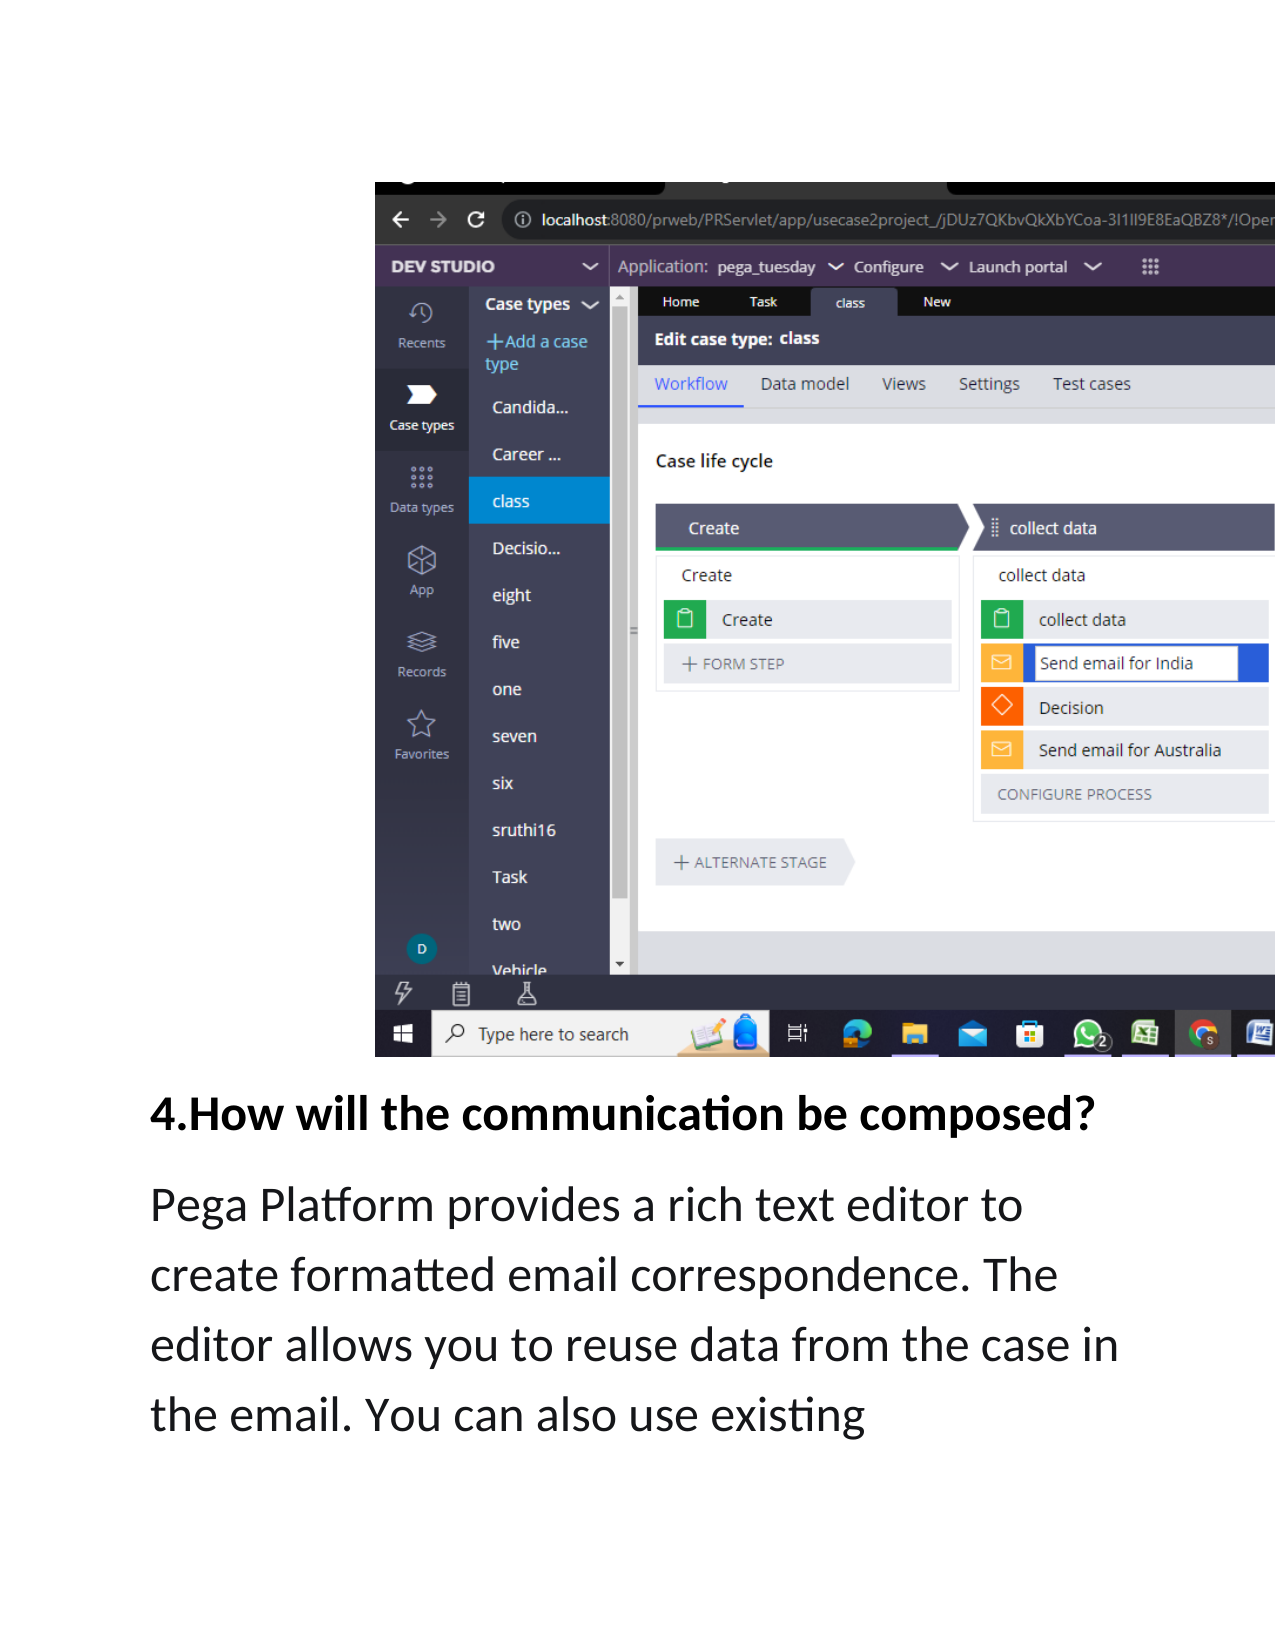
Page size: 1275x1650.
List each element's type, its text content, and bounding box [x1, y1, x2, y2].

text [150, 1173, 1125, 1444]
text 4.How will the communication be composed? [150, 1082, 1125, 1143]
picture [375, 182, 1275, 1057]
